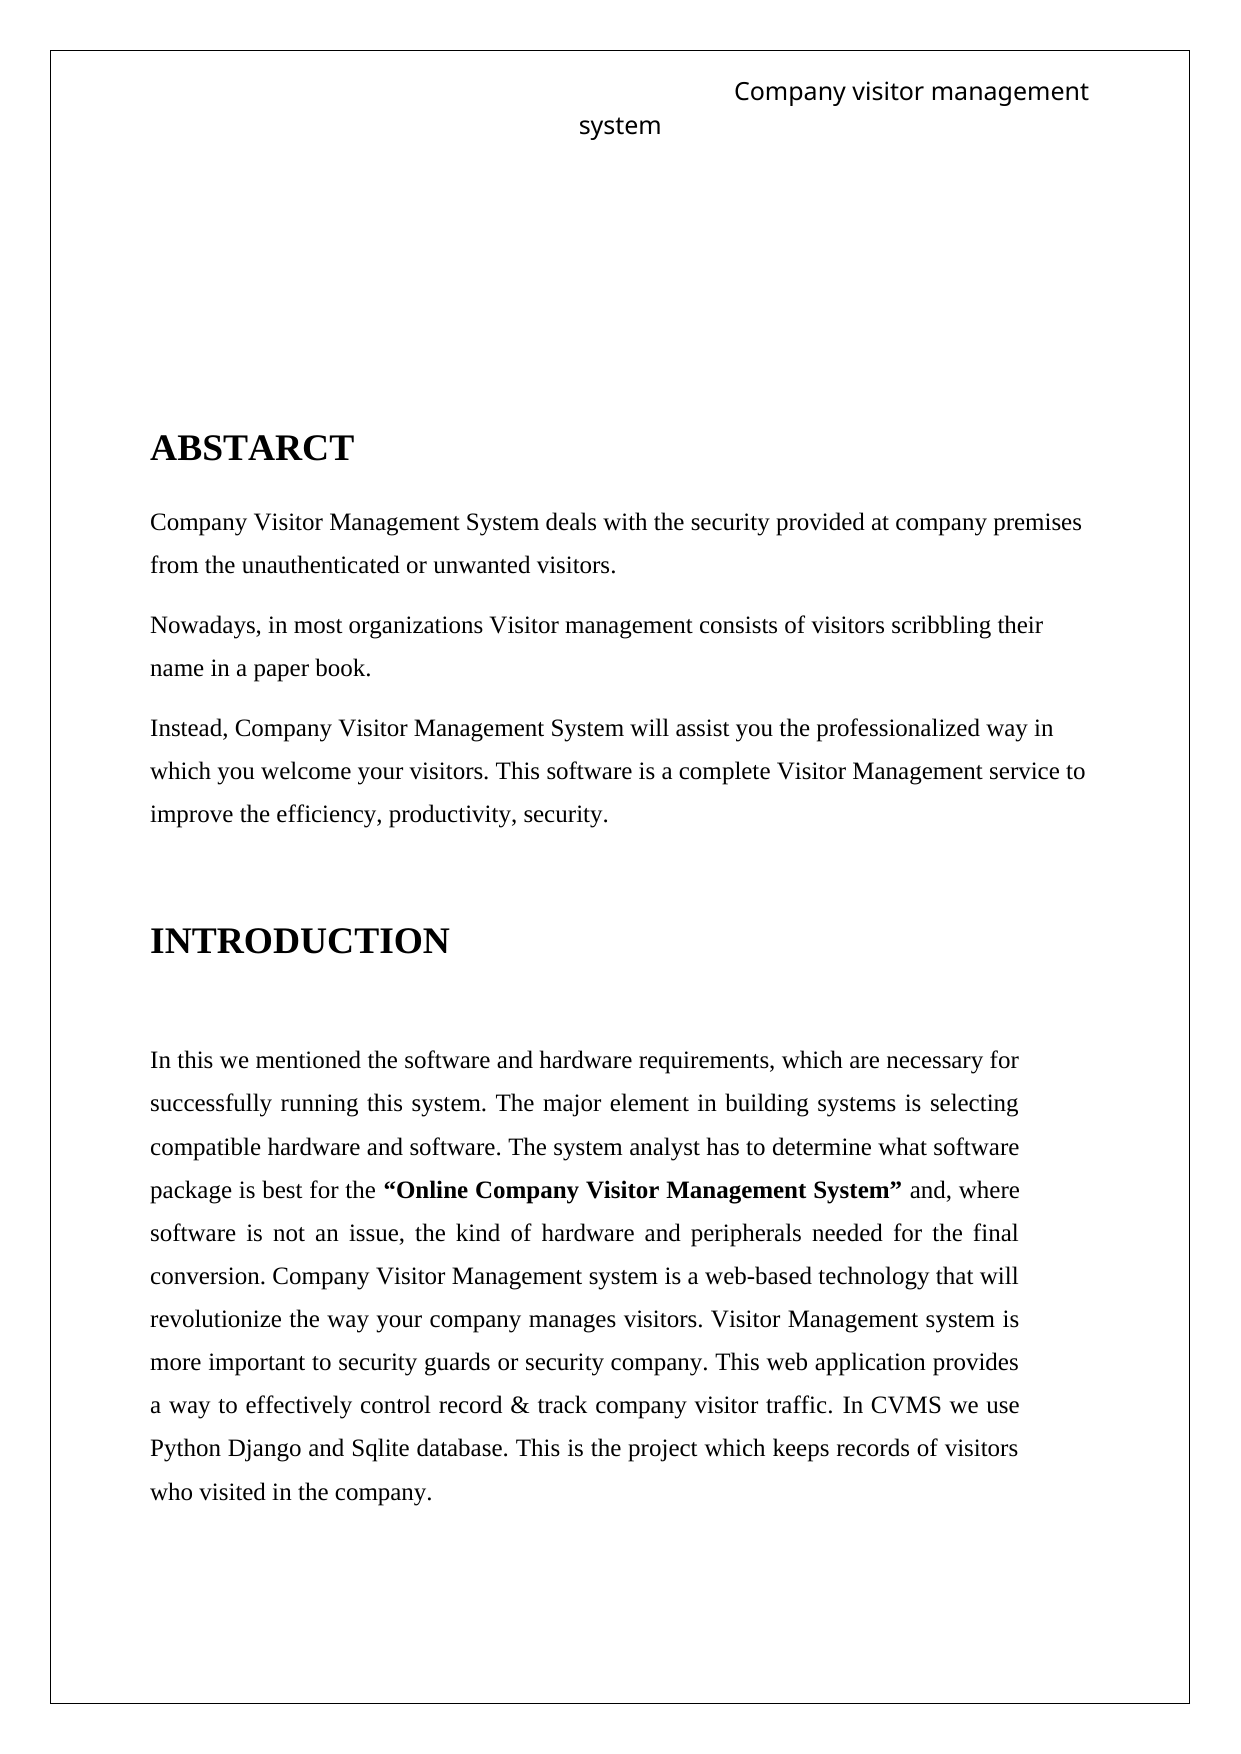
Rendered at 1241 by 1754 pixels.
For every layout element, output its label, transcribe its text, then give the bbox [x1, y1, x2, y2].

text INTRODUCTION [150, 919, 1020, 962]
text Instead, Company Visitor Management System will assist you the professionalized way in which you welcome your visitors. This software is a complete Visitor Management service to improve the efficiency, productivity, security. [150, 713, 1090, 828]
text ABSTARCT [150, 426, 1090, 469]
text Nowadays, in most organizations Visitor management consists of visitors scribbling their name in a paper book. [150, 610, 1090, 682]
text In this we mentioned the software and hardware requirements, which are necessary for successfully running this system. The major element in building systems is selecting compatible hardware and software. The system analyst has to determine what software package is best for the “Online Company Visitor Management System” and, where software is not an issue, the kind of hardware and peripherals needed for the final conversion. Company Visitor Management system is a web-based technology that will revolutionize the way your company manages visitors. Visitor Management system is more important to security guards or security company. This web application provides a way to effectively control record & track company visitor traffic. In CVMS we use Python Django and Sqlite database. This is the project which keeps records of visitors who visited in the company. [150, 1045, 1020, 1434]
text Company Visitor Management System deals with the security provided at company premises from the unauthenticated or unwanted visitors. [150, 507, 1090, 579]
